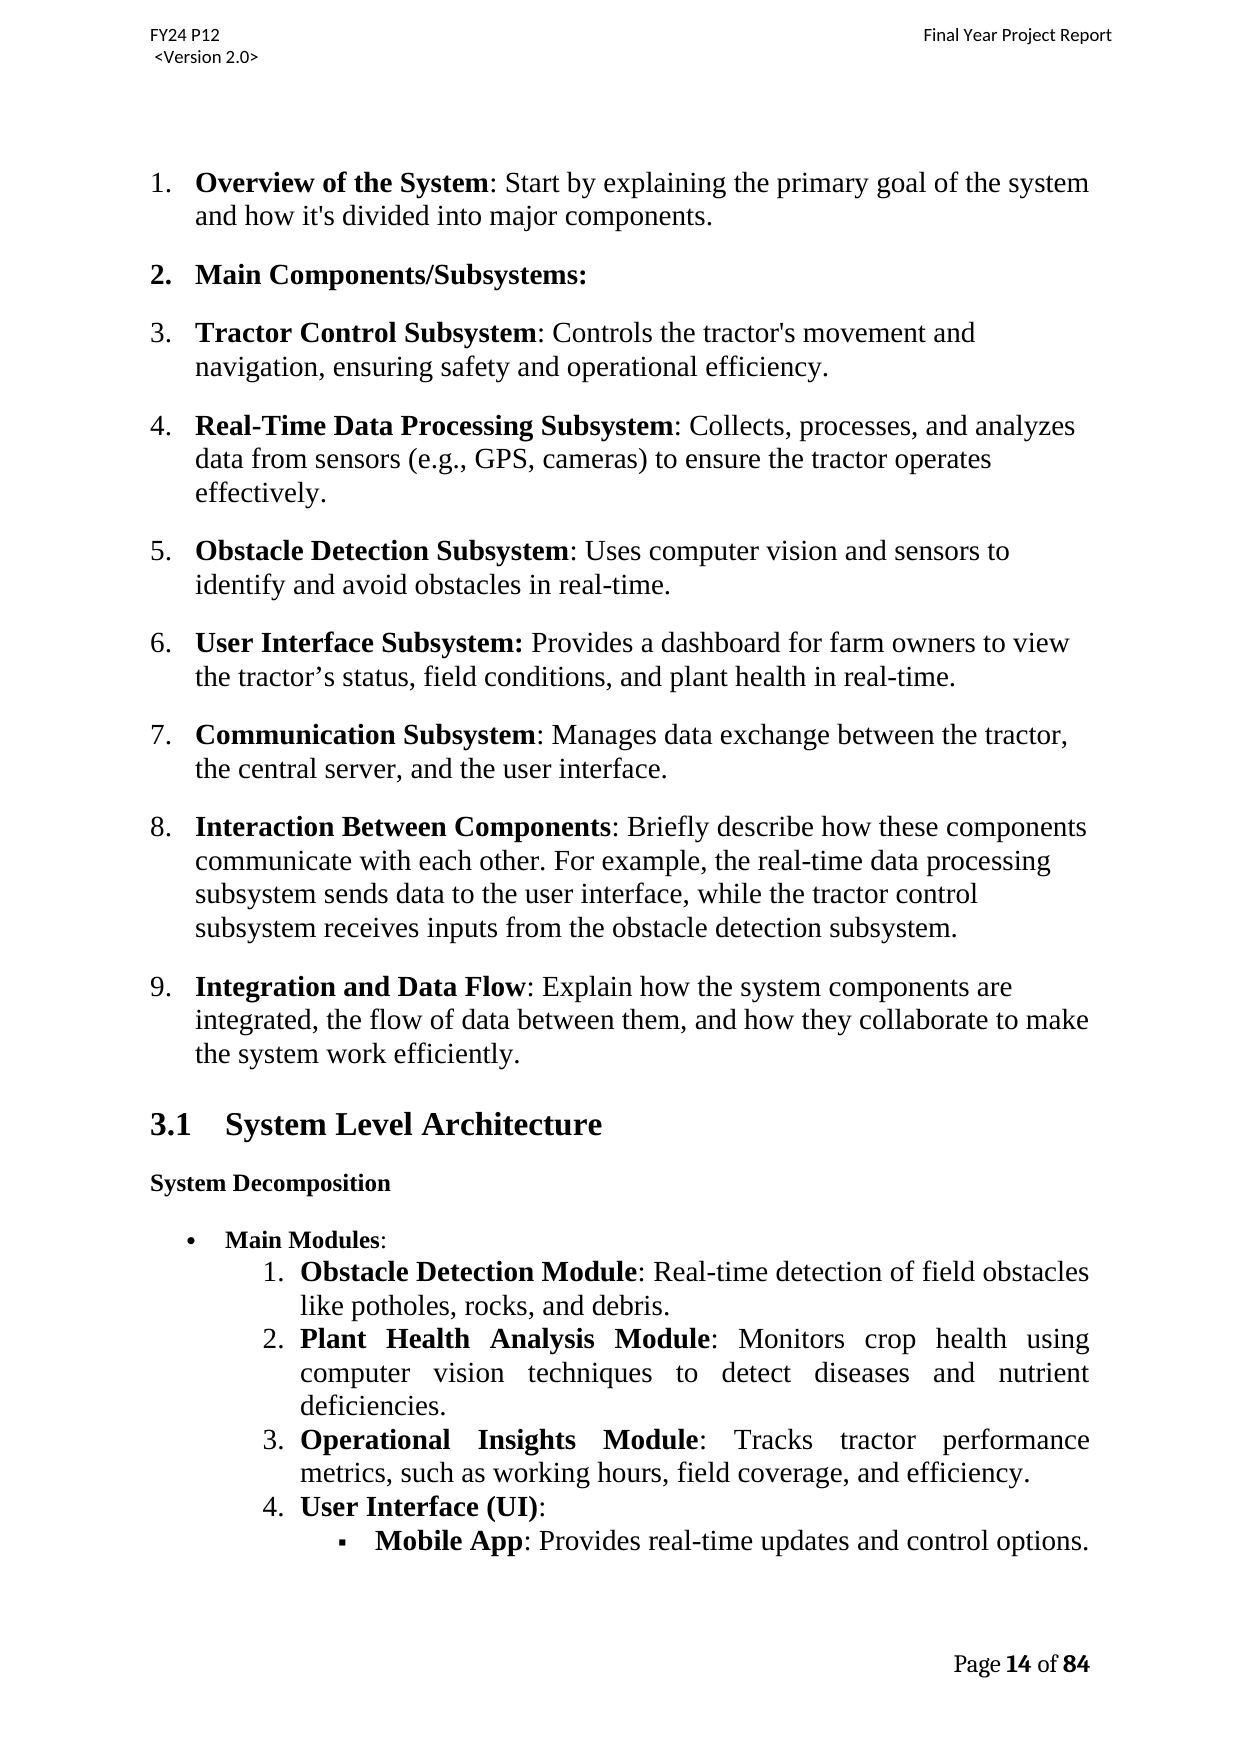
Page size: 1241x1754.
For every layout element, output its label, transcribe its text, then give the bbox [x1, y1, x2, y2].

list Mobile App: Provides real-time updates and control options. [337, 1523, 1090, 1556]
text 3.1 System Level Architecture [150, 1104, 1090, 1143]
subtitle Real-Time Data Processing Subsystem: Collects, processes, and analyzes data from sensors (e.g., GPS, cameras) to ensure the tractor operates effectively. [150, 408, 1090, 508]
subtitle Integration and Data Flow: Explain how the system components are integrated, the flow of data between them, and how they collaborate to make the system work efficiently. [150, 969, 1090, 1069]
subtitle Obstacle Detection Subsystem: Uses computer vision and sensors to identify and avoid obstacles in real-time. [150, 533, 1090, 600]
list User Interface (UI): [262, 1489, 1090, 1523]
list Main Modules: [187, 1226, 1090, 1254]
subtitle Interaction Between Components: Briefly describe how these components communicate with each other. For example, the real-time data processing subsystem sends data to the user interface, while the tractor control subsystem receives inputs from the obstacle detection subsystem. [150, 809, 1090, 944]
list Obstacle Detection Module: Real-time detection of field obstacles like potholes, rocks, and debris. [262, 1254, 1090, 1321]
subtitle User Interface Subsystem: Provides a dashboard for farm owners to view the tractor’s status, field conditions, and plant health in real-time. [150, 625, 1090, 692]
subtitle Main Components/Subsystems: [150, 257, 1090, 291]
subtitle Overview of the System: Start by explaining the primary goal of the system and how it's divided into major components. [150, 165, 1090, 232]
subtitle Communication Subsystem: Manages data exchange between the tractor, the central server, and the user interface. [150, 717, 1090, 784]
list Plant Health Analysis Module: Monitors crop health using computer vision techniques to detect diseases and nutrient deficiencies. [262, 1321, 1090, 1422]
subtitle System Decomposition [150, 1168, 1090, 1196]
subtitle Tractor Control Subsystem: Controls the tractor's movement and navigation, ensuring safety and operational efficiency. [150, 316, 1090, 383]
list Operational Insights Module: Tracks tractor performance metrics, such as working hours, field coverage, and efficiency. [262, 1422, 1090, 1489]
